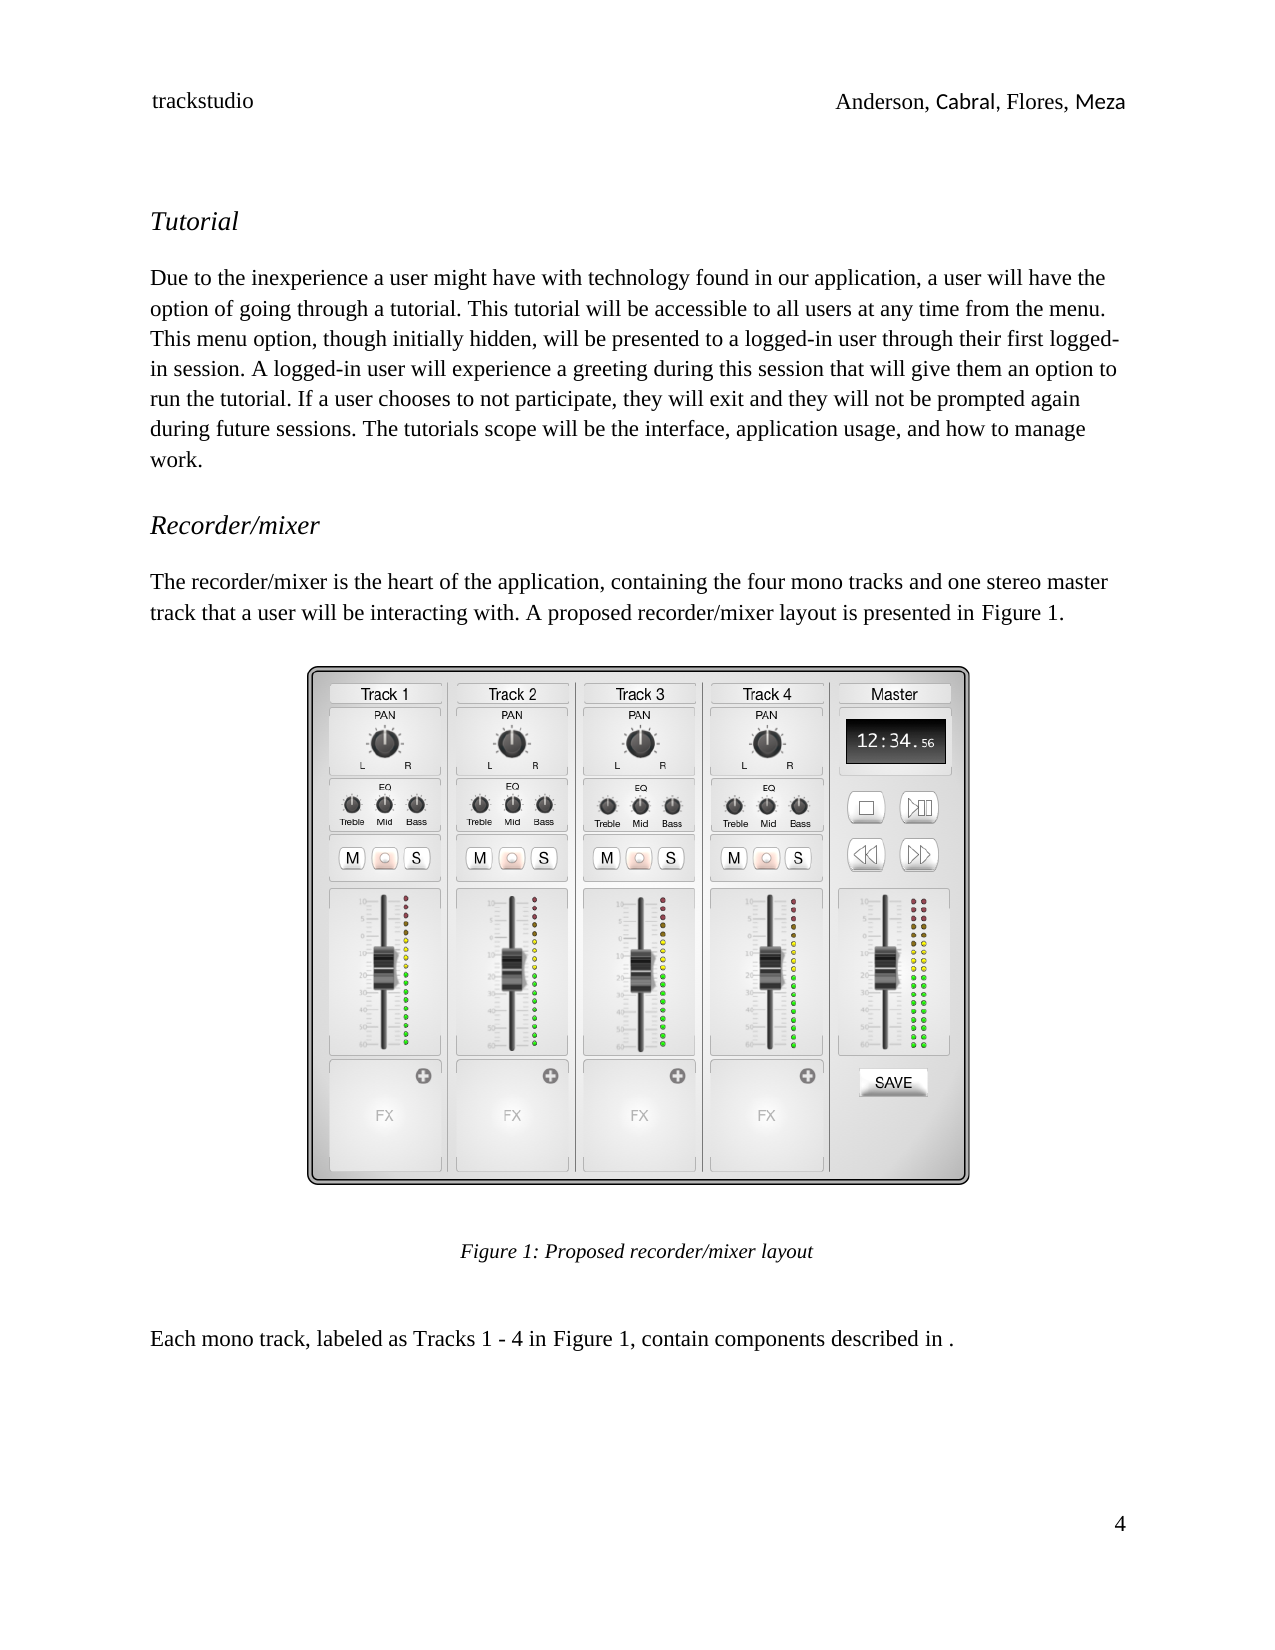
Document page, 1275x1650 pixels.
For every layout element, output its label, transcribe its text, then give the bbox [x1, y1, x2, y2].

text Due to the inexperience a user might have with technology found in our application, a user will have the option of going through a tutorial. This tutorial will be accessible to all users at any time from the menu. This menu option, though initially hidden, will be presented to a logged-in user through their first logged-in session. A logged-in user will experience a greeting during this session that will give them an option to run the tutorial. If a user chooses to not participate, they will exit and they will not be prompted again during future sessions. The tutorials scope will be the interface, application usage, and how to manage work. [150, 264, 1125, 472]
subtitle Recorder/mixer [150, 509, 1125, 540]
picture [305, 662, 970, 1186]
text The recorder/mixer is the heart of the application, containing the four mono tracks and one stereo master track that a user will be interacting with. A proposed recorder/mixer layout is presented in Figure 1. [150, 568, 1125, 625]
text Figure 1: Proposed recorder/mixer layout [150, 1239, 1125, 1263]
subtitle Tutorial [150, 205, 1125, 236]
text Each mono track, labeled as Tracks 1 - 4 in Figure 1, contain components described in Table 2. [150, 1326, 1125, 1352]
